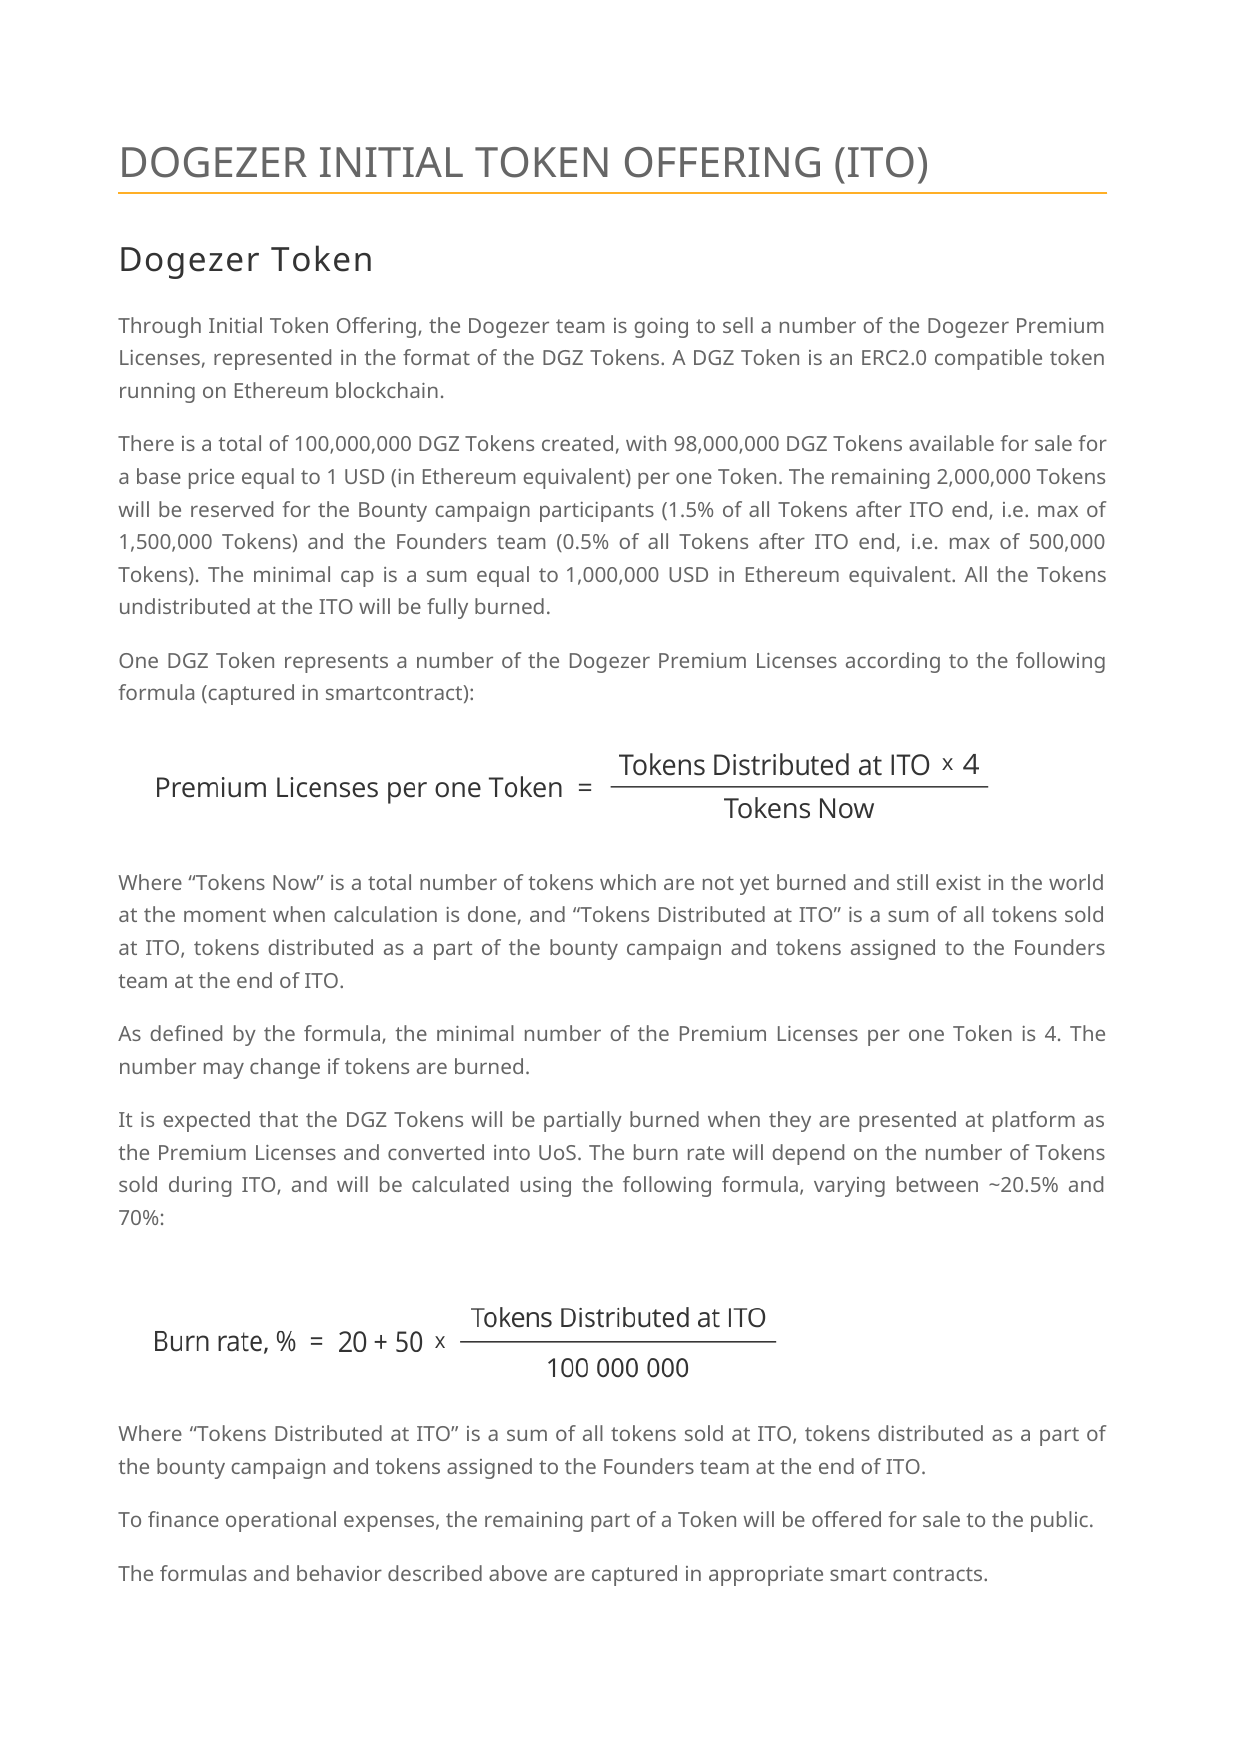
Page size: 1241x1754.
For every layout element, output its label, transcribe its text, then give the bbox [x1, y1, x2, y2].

subtitle Dogezer Initial Token Offering (ITO) [118, 133, 1107, 192]
text Where “Tokens Now” is a total number of tokens which are not yet burned and still exist in the world at the moment when calculation is done, and “Tokens Distributed at ITO” is a sum of all tokens sold at ITO, tokens distributed as a part of the bounty campaign and tokens assigned to the Founders team at the end of ITO. [118, 868, 1107, 994]
text To finance operational expenses, the remaining part of a Token will be offered for sale to the public. [118, 1505, 1107, 1534]
text One DGZ Token represents a number of the Dogezer Premium Licenses according to the following formula (captured in smartcontract): [118, 646, 1107, 707]
text The formulas and behavior described above are captured in appropriate smart contracts. [118, 1559, 1107, 1587]
text There is a total of 100,000,000 DGZ Tokens created, with 98,000,000 DGZ Tokens available for sale for a base price equal to 1 USD (in Ethereum equivalent) per one Token. The remaining 2,000,000 Tokens will be reserved for the Bounty campaign participants (1.5% of all Tokens after ITO end, i.e. max of 1,500,000 Tokens) and the Founders team (0.5% of all Tokens after ITO end, i.e. max of 500,000 Tokens). The minimal cap is a sum equal to 1,000,000 USD in Ethereum equivalent. All the Tokens undistributed at the ITO will be fully burned. [118, 429, 1107, 621]
subtitle Dogezer Token [118, 236, 1107, 281]
picture [118, 732, 1108, 843]
text Through Initial Token Offering, the Dogezer team is going to sell a number of the Dogezer Premium Licenses, represented in the format of the DGZ Tokens. A DGZ Token is an ERC2.0 compatible token running on Ethereum blockchain. [118, 311, 1107, 404]
text Where “Tokens Distributed at ITO” is a sum of all tokens sold at ITO, tokens distributed as a part of the bounty campaign and tokens assigned to the Founders team at the end of ITO. [118, 1419, 1107, 1480]
text As defined by the formula, the minimal number of the Premium Licenses per one Token is 4. The number may change if tokens are burned. [118, 1019, 1107, 1080]
text It is expected that the DGZ Tokens will be partially burned when they are presented at platform as the Premium Licenses and converted into UoS. The burn rate will depend on the number of Tokens sold during ITO, and will be calculated using the following formula, varying between ~20.5% and 70%: [118, 1105, 1107, 1231]
picture [118, 1289, 1058, 1395]
